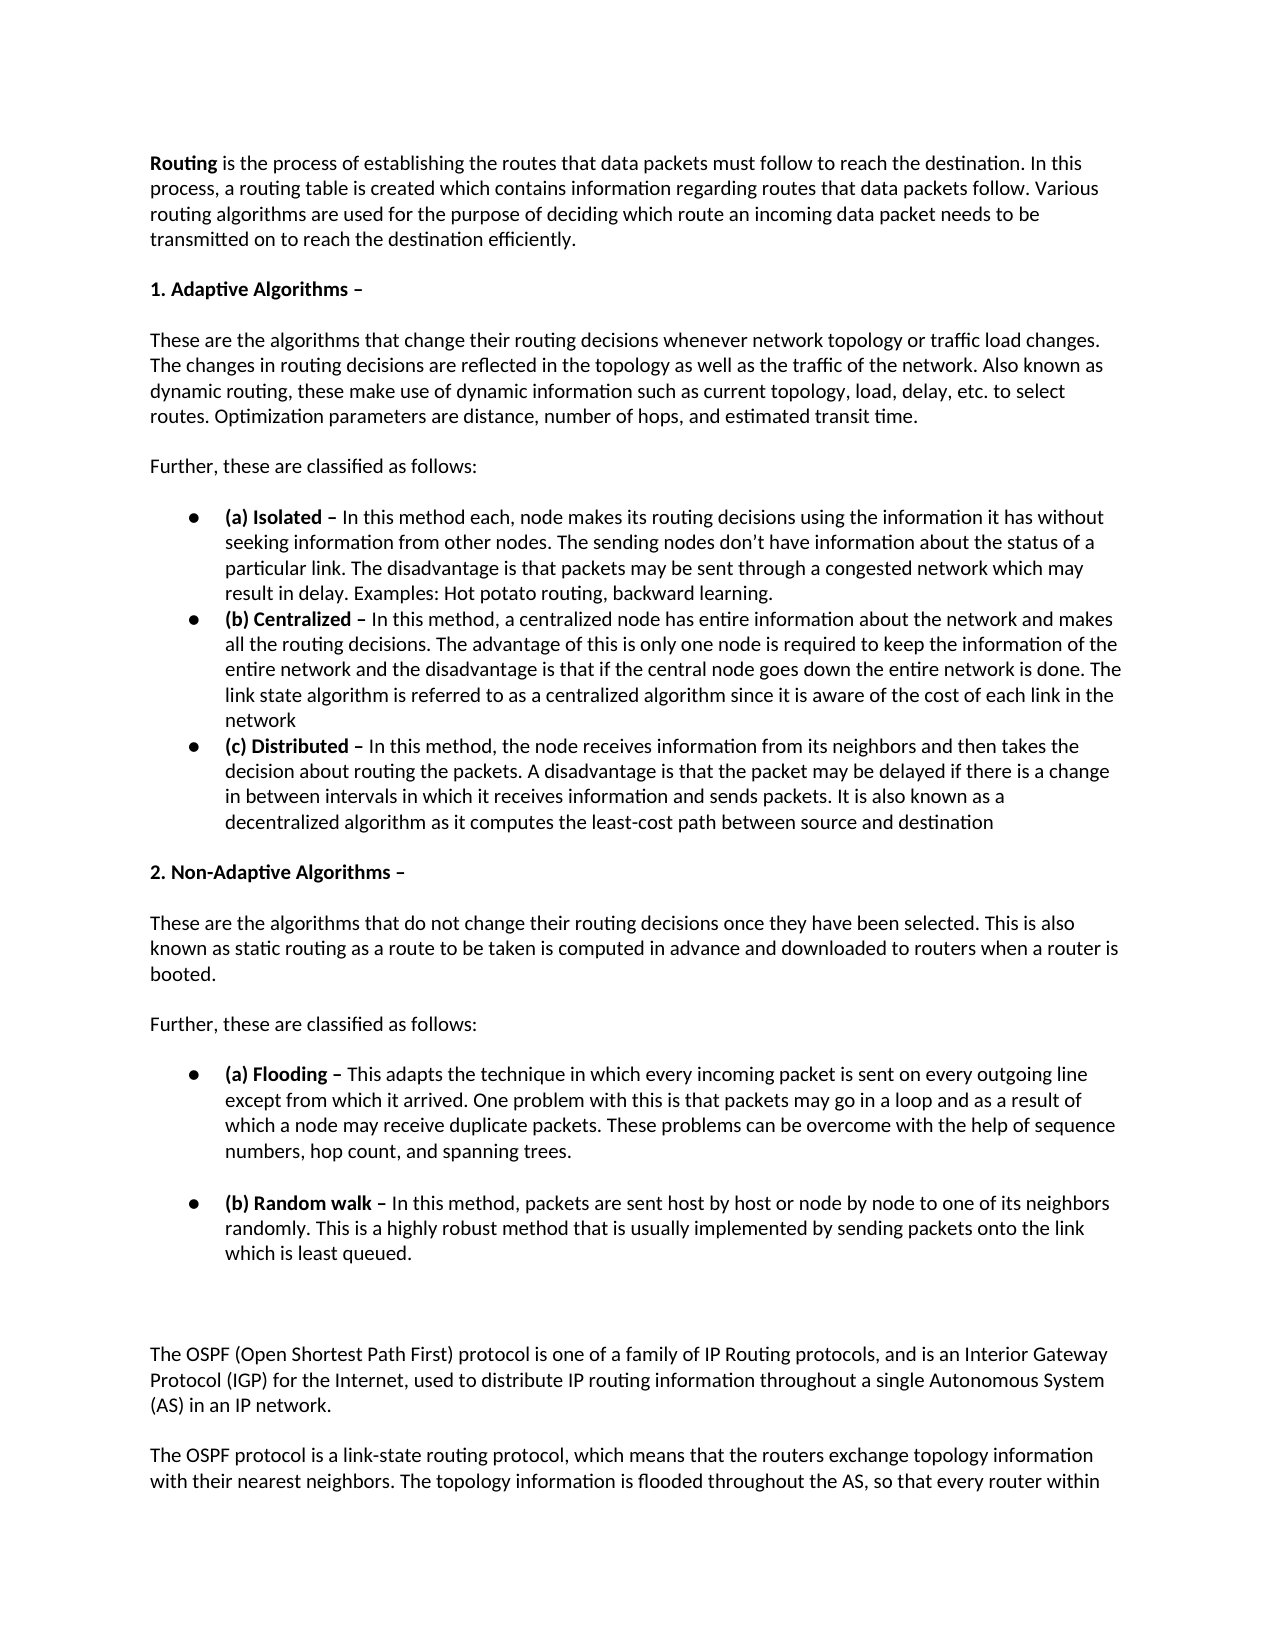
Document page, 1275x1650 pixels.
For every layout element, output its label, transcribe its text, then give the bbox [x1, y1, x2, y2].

list (b) Random walk – In this method, packets are sent host by host or node by node to one of its neighbors randomly. This is a highly robust method that is usually implemented by sending packets onto the link which is least queued. [187, 1190, 1125, 1266]
list (c) Distributed – In this method, the node receives information from its neighbors and then takes the decision about routing the packets. A disadvantage is that the packet may be delayed if there is a change in between intervals in which it receives information and sends packets. It is also known as a decentralized algorithm as it computes the least-cost path between source and destination [187, 733, 1125, 834]
text These are the algorithms that do not change their routing decisions once they have been selected. This is also known as static routing as a route to be taken is computed in advance and downloaded to routers when a router is booted. [150, 910, 1125, 986]
text Routing is the process of establishing the routes that data packets must follow to reach the destination. In this process, a routing table is created which contains information regarding routes that data packets follow. Various routing algorithms are used for the purpose of deciding which route an incoming data packet needs to be transmitted on to reach the destination efficiently. [150, 150, 1125, 252]
text Further, these are classified as follows: [150, 454, 1125, 479]
list (a) Isolated – In this method each, node makes its routing decisions using the information it has without seeking information from other nodes. The sending nodes don’t have information about the status of a particular link. The disadvantage is that packets may be sent through a congested network which may result in delay. Examples: Hot potato routing, backward learning. [187, 504, 1125, 606]
text 2. Non-Adaptive Algorithms – [150, 859, 1125, 885]
text 1. Adaptive Algorithms – [150, 277, 1125, 302]
list (b) Centralized – In this method, a centralized node has entire information about the network and makes all the routing decisions. The advantage of this is only one node is required to keep the information of the entire network and the disadvantage is that if the central node goes down the entire network is done. The link state algorithm is referred to as a centralized algorithm since it is aware of the cost of each link in the network [187, 606, 1125, 733]
text The OSPF (Open Shortest Path First) protocol is one of a family of IP Routing protocols, and is an Interior Gateway Protocol (IGP) for the Internet, used to distribute IP routing information throughout a single Autonomous System (AS) in an IP network. [150, 1341, 1125, 1418]
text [150, 1443, 1125, 1493]
text Further, these are classified as follows: [150, 1011, 1125, 1037]
text These are the algorithms that change their routing decisions whenever network topology or traffic load changes. The changes in routing decisions are reflected in the topology as well as the traffic of the network. Also known as dynamic routing, these make use of dynamic information such as current topology, load, delay, etc. to select routes. Optimization parameters are distance, number of hops, and estimated transit time. [150, 327, 1125, 429]
list (a) Flooding – This adapts the technique in which every incoming packet is sent on every outgoing line except from which it arrived. One problem with this is that packets may go in a loop and as a result of which a node may receive duplicate packets. These problems can be overcome with the help of sequence numbers, hop count, and spanning trees. [187, 1062, 1125, 1190]
